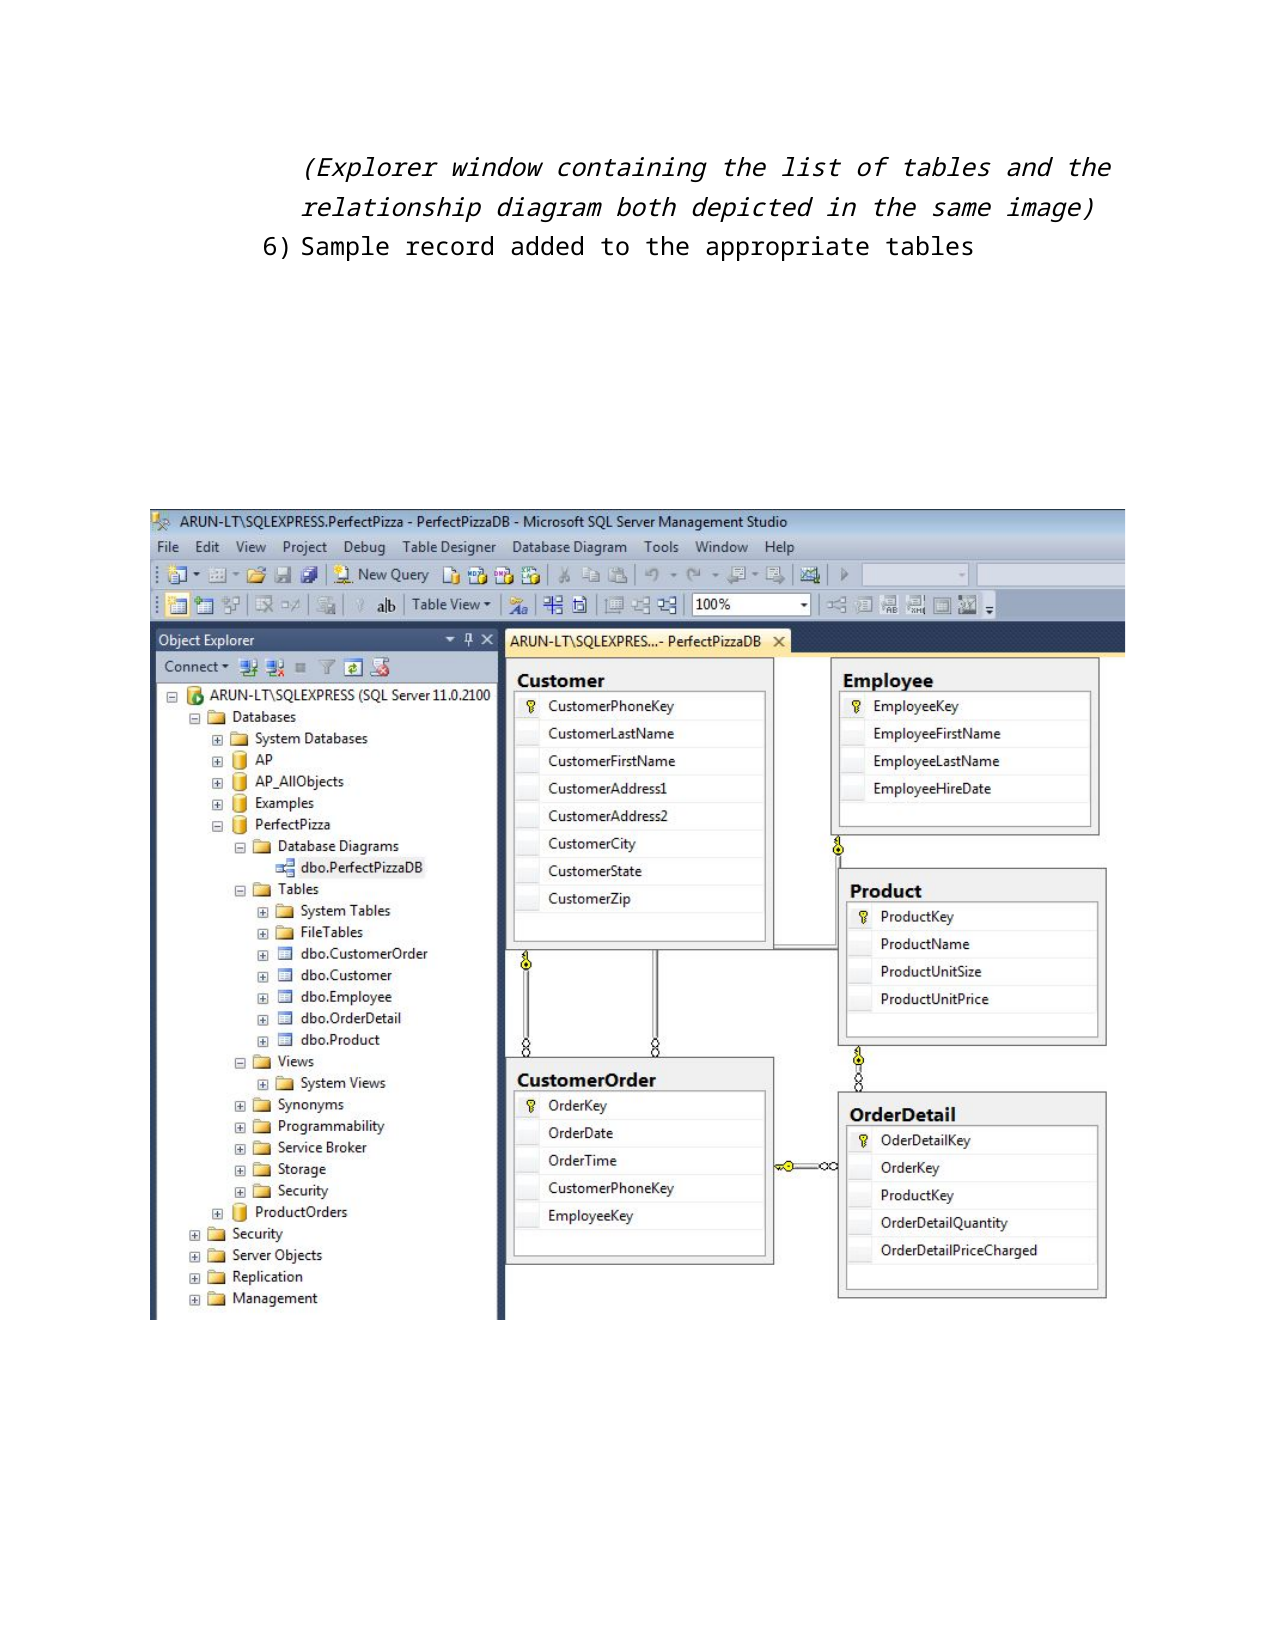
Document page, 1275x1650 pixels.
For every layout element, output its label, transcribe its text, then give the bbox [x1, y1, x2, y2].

picture [150, 509, 1125, 1320]
text (Explorer window containing the list of tables and the relationship diagram both depicted in the same image) [300, 150, 1125, 223]
list Sample record added to the appropriate tables [262, 228, 1125, 262]
